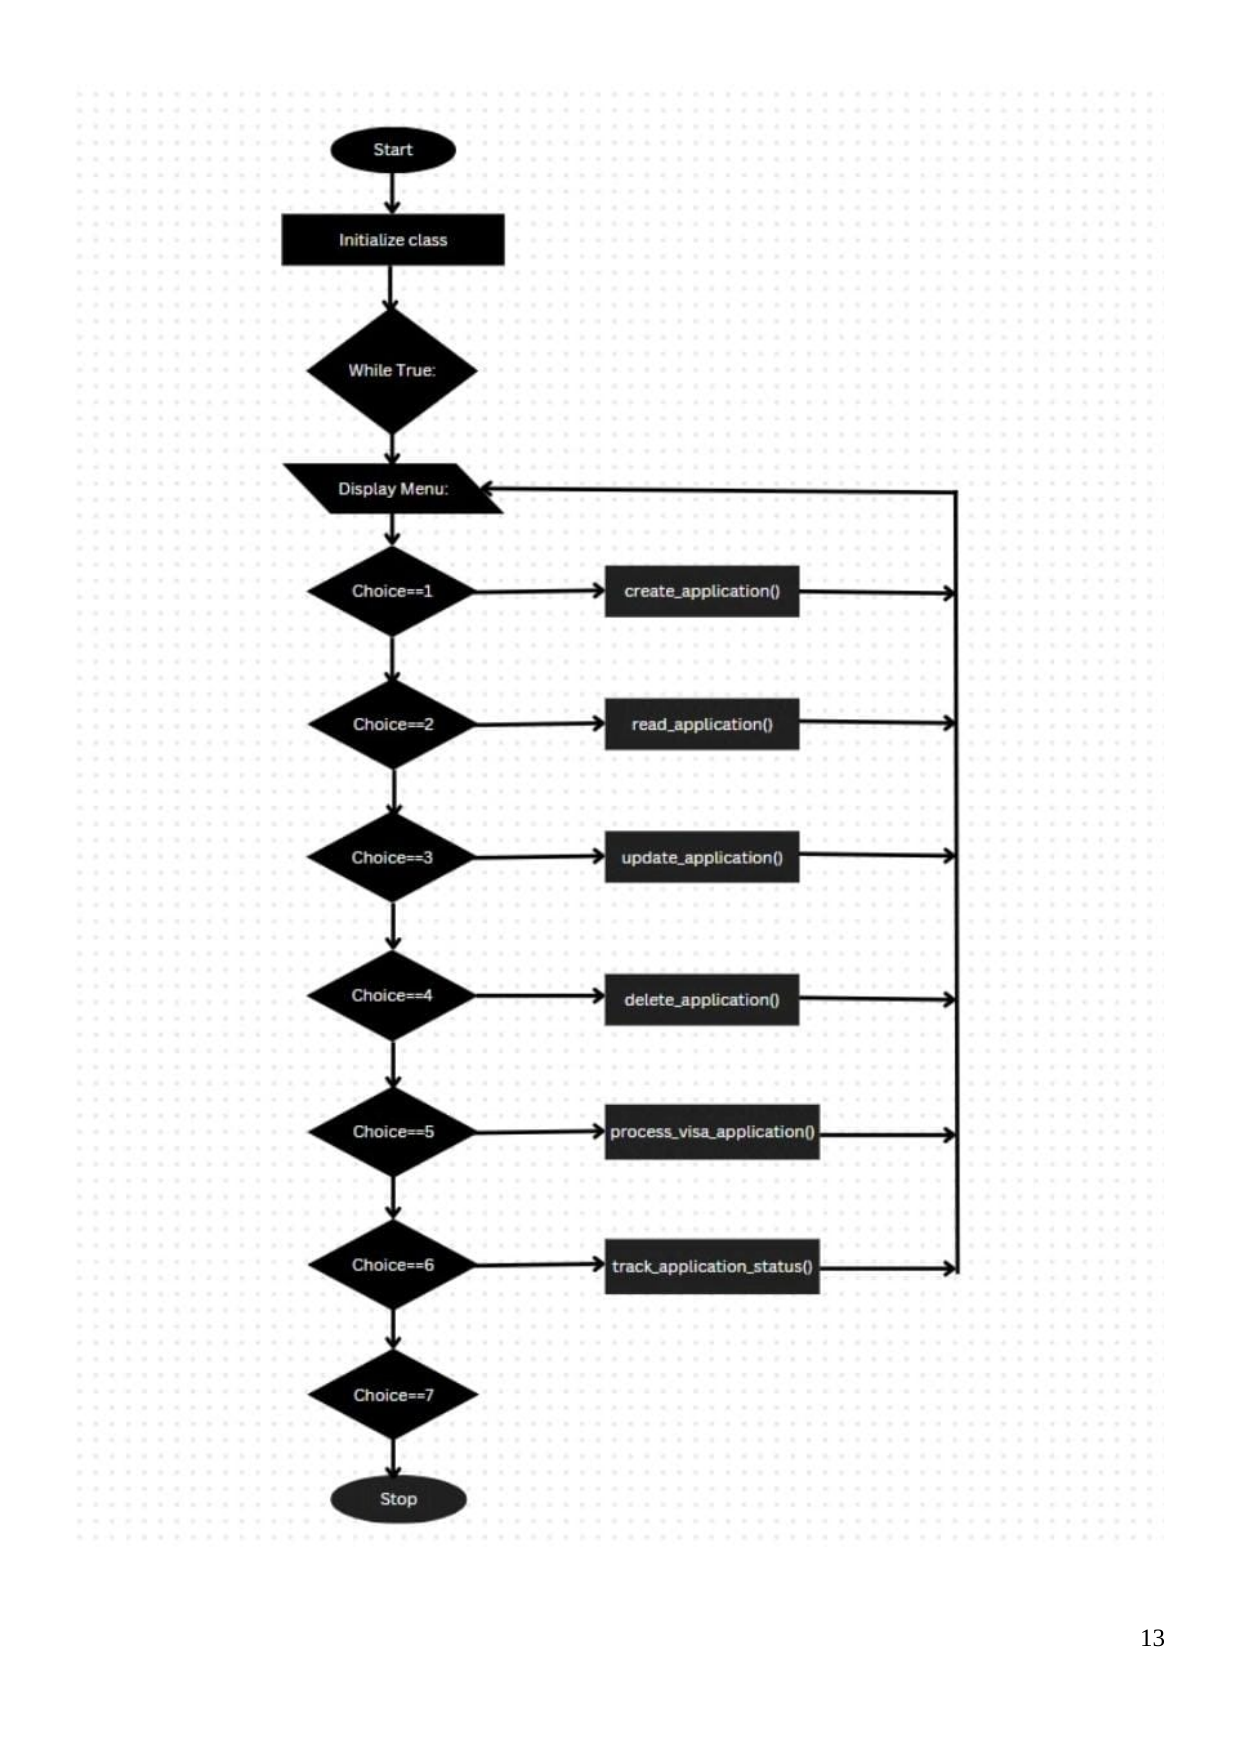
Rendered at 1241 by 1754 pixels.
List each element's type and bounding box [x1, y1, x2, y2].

picture [75, 75, 1165, 1547]
